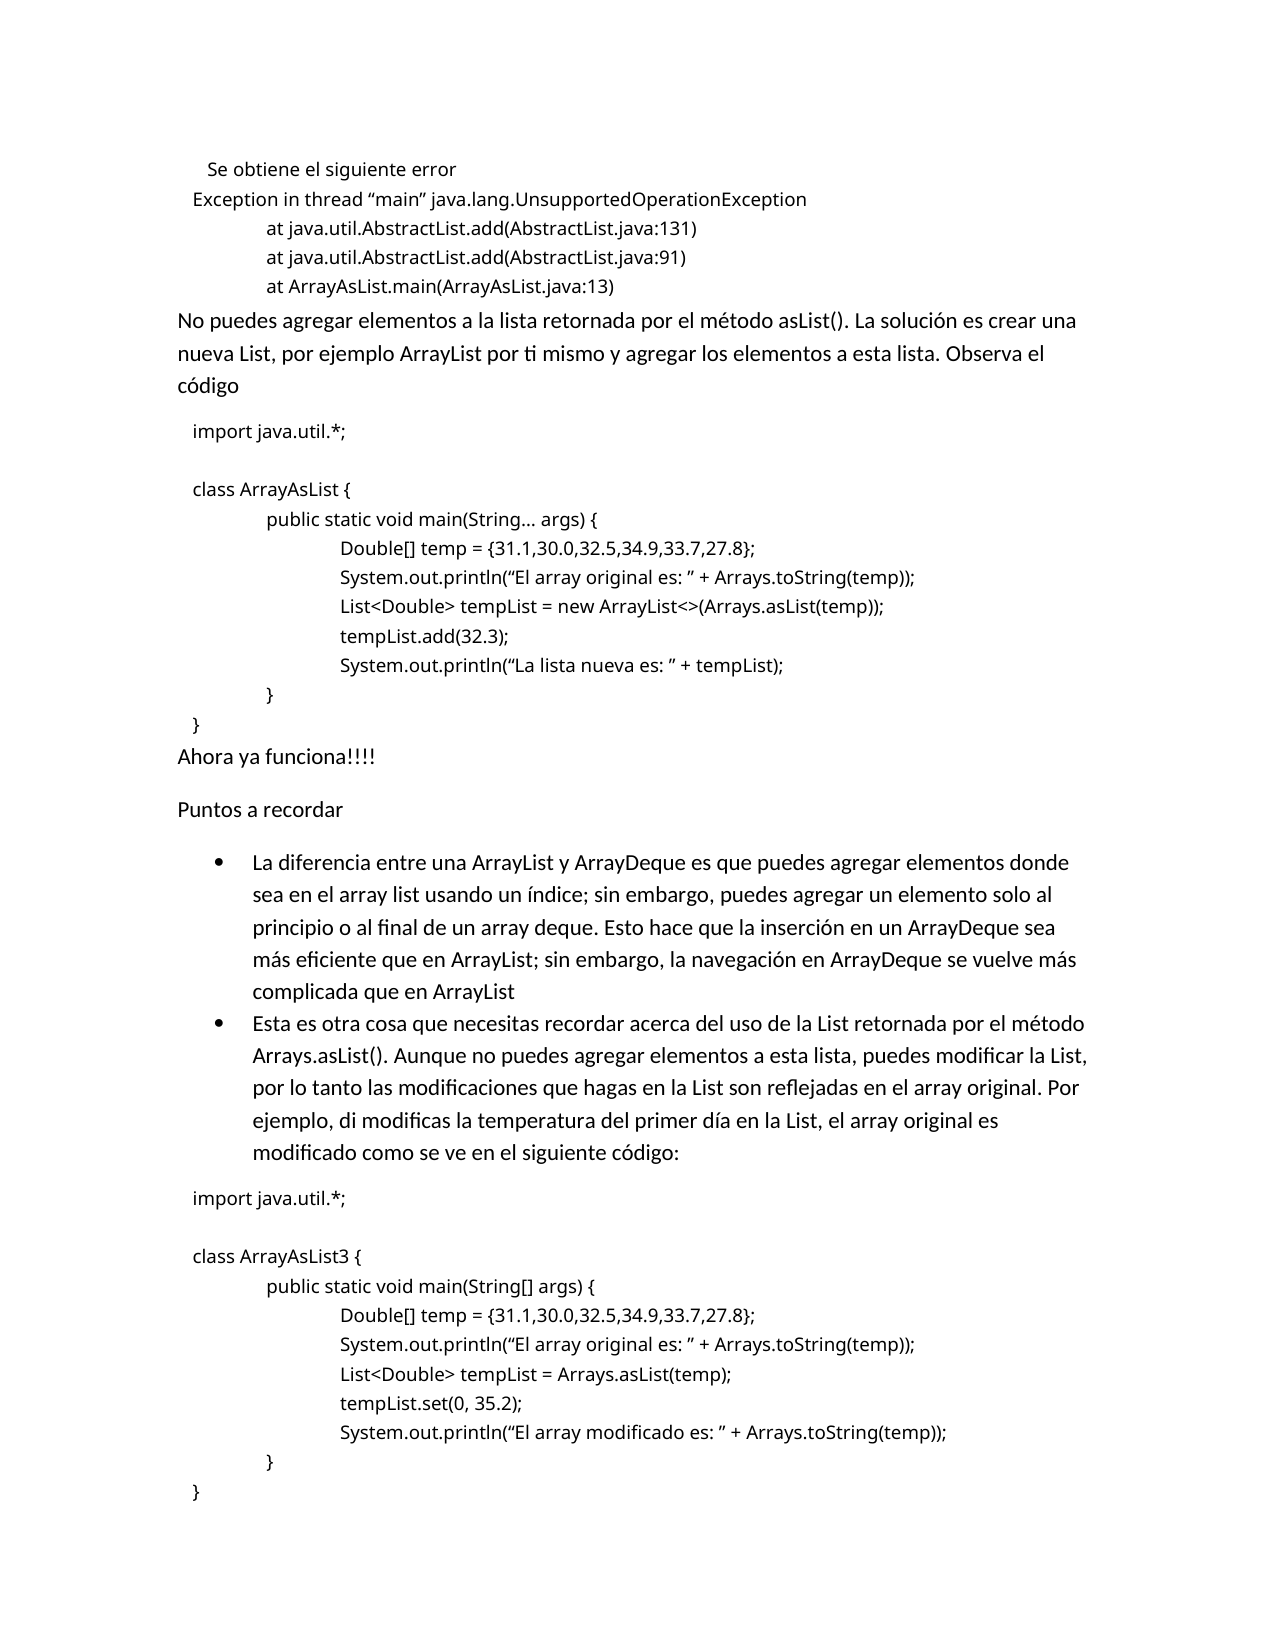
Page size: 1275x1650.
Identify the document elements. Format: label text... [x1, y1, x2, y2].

text Puntos a recordar [177, 795, 1098, 823]
text Ahora ya funciona!!!! [177, 742, 1098, 770]
list La diferencia entre una ArrayList y ArrayDeque es que puedes agregar elementos donde sea en el array list usando un índice; sin embargo, puedes agregar un elemento solo al principio o al final de un array deque. Esto hace que la inserción en un ArrayDeque sea más eficiente que en ArrayList; sin embargo, la navegación en ArrayDeque se vuelve más complicada que en ArrayList [215, 848, 1098, 1005]
text No puedes agregar elementos a la lista retornada por el método asList(). La solución es crear una nueva List, por ejemplo ArrayList por ti mismo y agregar los elementos a esta lista. Observa el código [177, 307, 1098, 399]
list Esta es otra cosa que necesitas recordar acerca del uso de la List retornada por el método Arrays.asList(). Aunque no puedes agregar elementos a esta lista, puedes modificar la List, por lo tanto las modificaciones que hagas en la List son reflejadas en el array original. Por ejemplo, di modificas la temperatura del primer día en la List, el array original es modificado como se ve en el siguiente código: [215, 1009, 1098, 1166]
